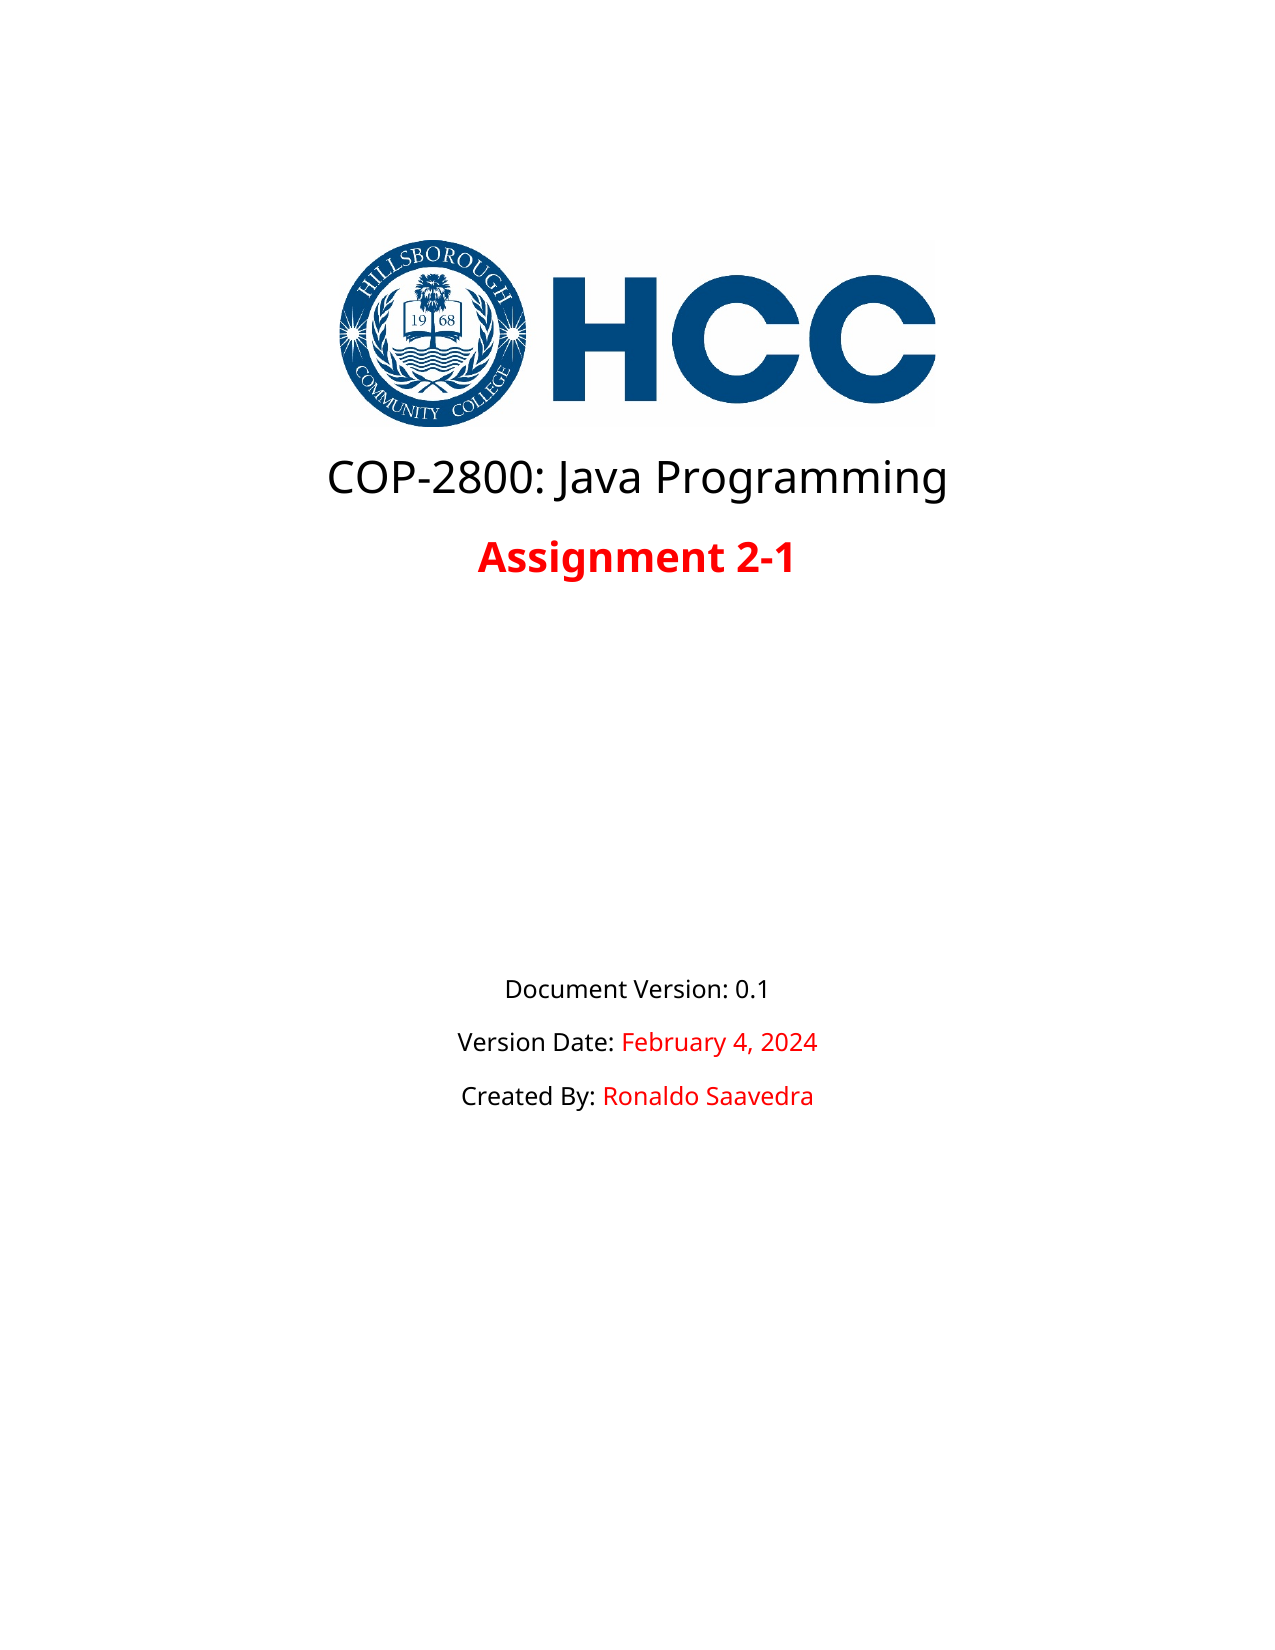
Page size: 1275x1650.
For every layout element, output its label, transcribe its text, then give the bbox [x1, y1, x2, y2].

picture [339, 240, 936, 427]
text COP-2800: Java Programming [150, 446, 1125, 507]
text Document Version: 0.1 [150, 971, 1125, 1005]
text Created By: Ronaldo Saavedra [150, 1078, 1125, 1112]
text Assignment 2-1 [150, 528, 1125, 585]
text Version Date: February 4, 2024 [150, 1025, 1125, 1059]
